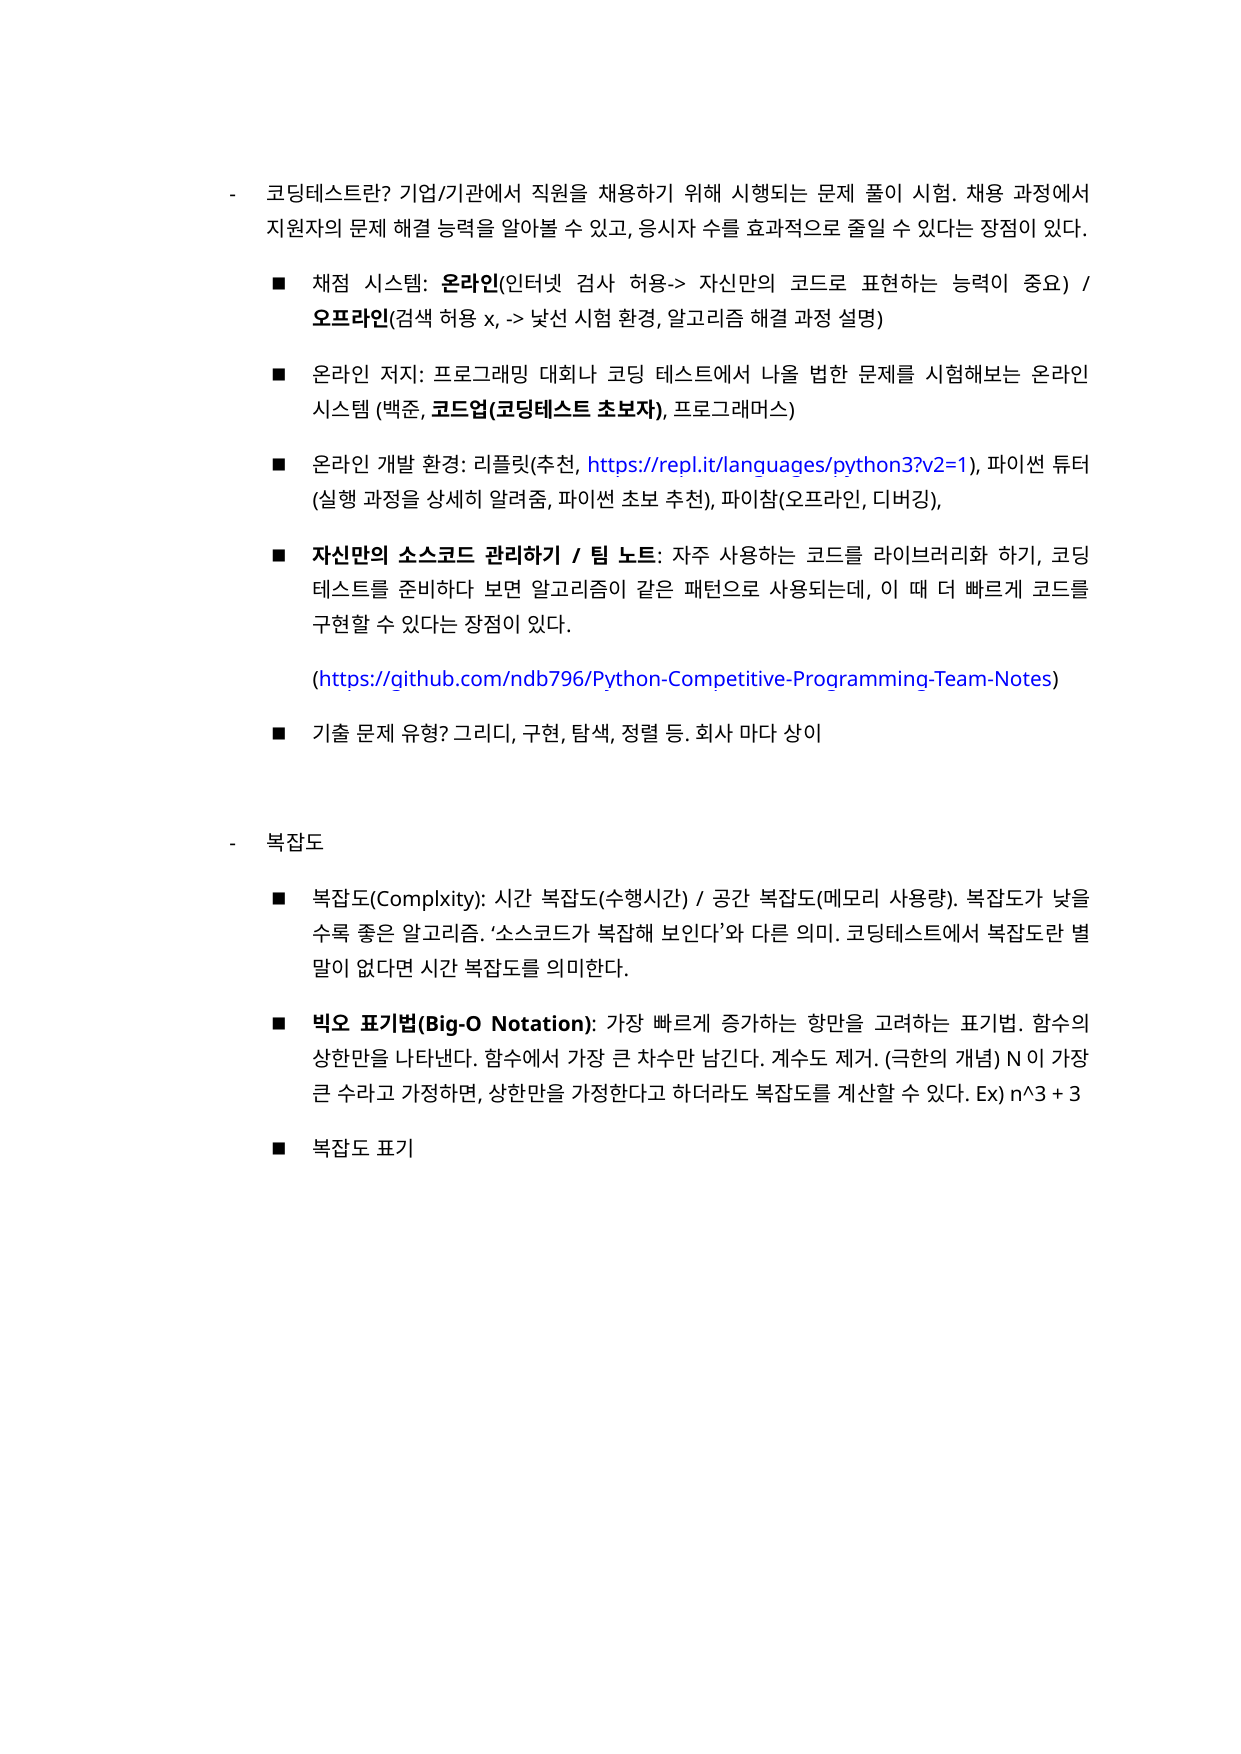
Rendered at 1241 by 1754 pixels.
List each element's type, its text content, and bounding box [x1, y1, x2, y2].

list (https://github.com/ndb796/Python-Competitive-Programming-Team-Notes) [312, 664, 1090, 692]
list 복잡도 [229, 827, 1090, 857]
list 온라인 저지: 프로그래밍 대회나 코딩 테스트에서 나올 법한 문제를 시험해보는 온라인 시스템 (백준, 코드업(코딩테스트 초보자), 프로그래머스) [271, 358, 1090, 423]
list 코딩테스트란? 기업/기관에서 직원을 채용하기 위해 시행되는 문제 풀이 시험. 채용 과정에서 지원자의 문제 해결 능력을 알아볼 수 있고, 응시자 수를 효과적으로 줄일 수 있다는 장점이 있다. [229, 177, 1090, 242]
list 온라인 개발 환경: 리플릿(추천, https://repl.it/languages/python3?v2=1), 파이썬 튜터(실행 과정을 상세히 알려줌, 파이썬 초보 추천), 파이참(오프라인, 디버깅), [271, 448, 1090, 513]
list 기출 문제 유형? 그리디, 구현, 탐색, 정렬 등. 회사 마다 상이 [271, 717, 1090, 748]
list 채점 시스템: 온라인(인터넷 검사 허용-> 자신만의 코드로 표현하는 능력이 중요) / 오프라인(검색 허용 x, -> 낯선 시험 환경, 알고리즘 해결 과정 설명) [271, 268, 1090, 333]
list 복잡도 표기 [271, 1133, 1090, 1163]
list 빅오 표기법(Big-O Notation): 가장 빠르게 증가하는 항만을 고려하는 표기법. 함수의 상한만을 나타낸다. 함수에서 가장 큰 차수만 남긴다. 계수도 제거. (극한의 개념) N이 가장 큰 수라고 가정하면, 상한만을 가정한다고 하더라도 복잡도를 계산할 수 있다. Ex) n^3 + 3 [271, 1007, 1090, 1107]
list 복잡도(Complxity): 시간 복잡도(수행시간) / 공간 복잡도(메모리 사용량). 복잡도가 낮을 수록 좋은 알고리즘. ‘소스코드가 복잡해 보인다’와 다른 의미. 코딩테스트에서 복잡도란 별 말이 없다면 시간 복잡도를 의미한다. [271, 882, 1090, 982]
list 자신만의 소스코드 관리하기 / 팀 노트: 자주 사용하는 코드를 라이브러리화 하기, 코딩 테스트를 준비하다 보면 알고리즘이 같은 패턴으로 사용되는데, 이 때 더 빠르게 코드를 구현할 수 있다는 장점이 있다. [271, 539, 1090, 639]
